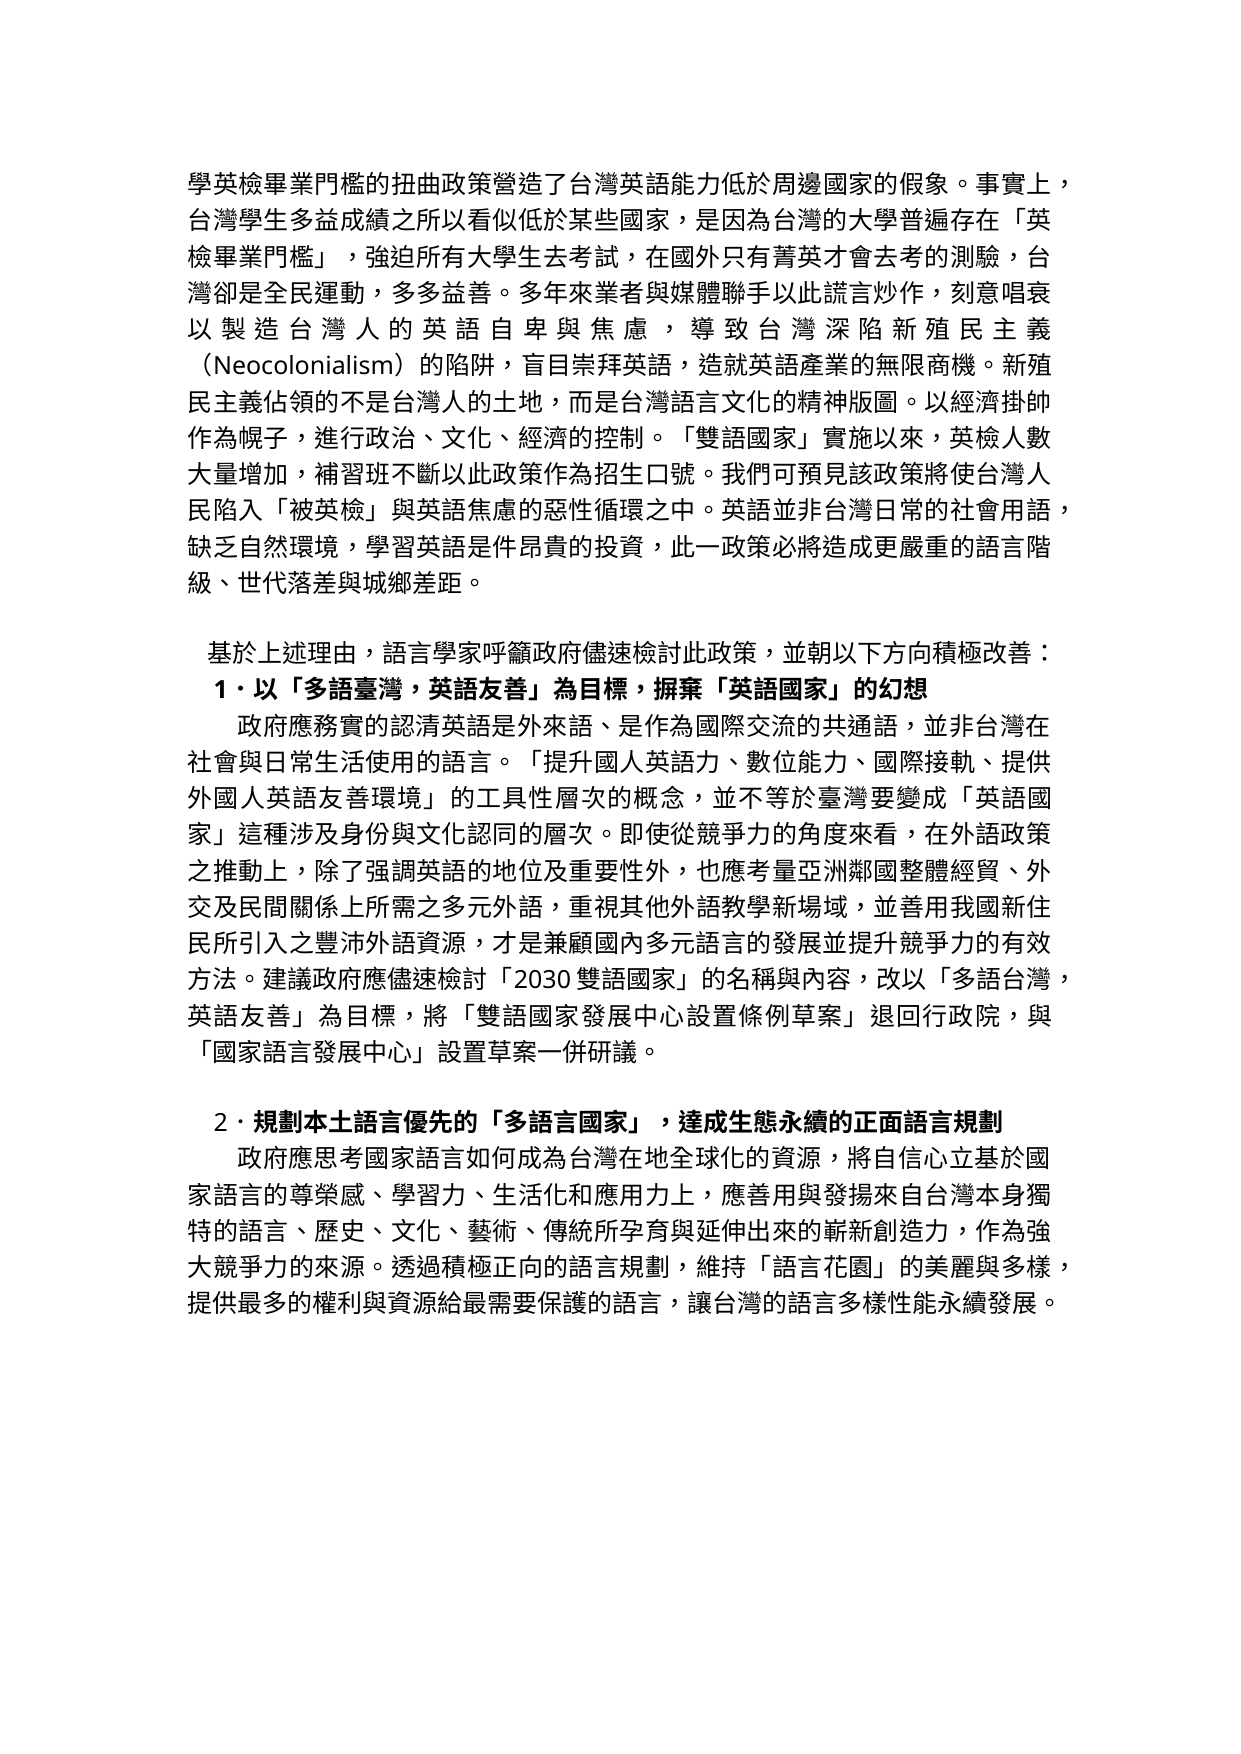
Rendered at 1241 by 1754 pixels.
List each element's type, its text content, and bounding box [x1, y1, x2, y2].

text 政府應思考國家語言如何成為台灣在地全球化的資源，將自信心立基於國家語言的尊榮感、學習力、生活化和應用力上，應善用與發揚來自台灣本身獨特的語言、歷史、文化、藝術、傳統所孕育與延伸出來的嶄新創造力，作為強大競爭力的來源。透過積極正向的語言規劃，維持「語言花園」的美麗與多樣，提供最多的權利與資源給最需要保護的語言，讓台灣的語言多樣性能永續發展。 [187, 1139, 1053, 1320]
text 1．以「多語臺灣，英語友善」為目標，摒棄「英語國家」的幻想 [187, 670, 1053, 706]
text 2．規劃本土語言優先的「多語言國家」，達成生態永續的正面語言規劃 [187, 1103, 1053, 1139]
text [187, 164, 1053, 599]
text 基於上述理由，語言學家呼籲政府儘速檢討此政策，並朝以下方向積極改善： [187, 633, 1053, 670]
text 政府應務實的認清英語是外來語、是作為國際交流的共通語，並非台灣在社會與日常生活使用的語言。「提升國人英語力、數位能力、國際接軌、提供外國人英語友善環境」的工具性層次的概念，並不等於臺灣要變成「英語國家」這種涉及身份與文化認同的層次。即使從競爭力的角度來看，在外語政策之推動上，除了强調英語的地位及重要性外，也應考量亞洲鄰國整體經貿、外交及民間關係上所需之多元外語，重視其他外語教學新場域，並善用我國新住民所引入之豐沛外語資源，才是兼顧國內多元語言的發展並提升競爭力的有效方法。建議政府應儘速檢討「2030雙語國家」的名稱與內容，改以「多語台灣，英語友善」為目標，將「雙語國家發展中心設置條例草案」退回行政院，與「國家語言發展中心」設置草案一併研議。 [187, 706, 1053, 1068]
